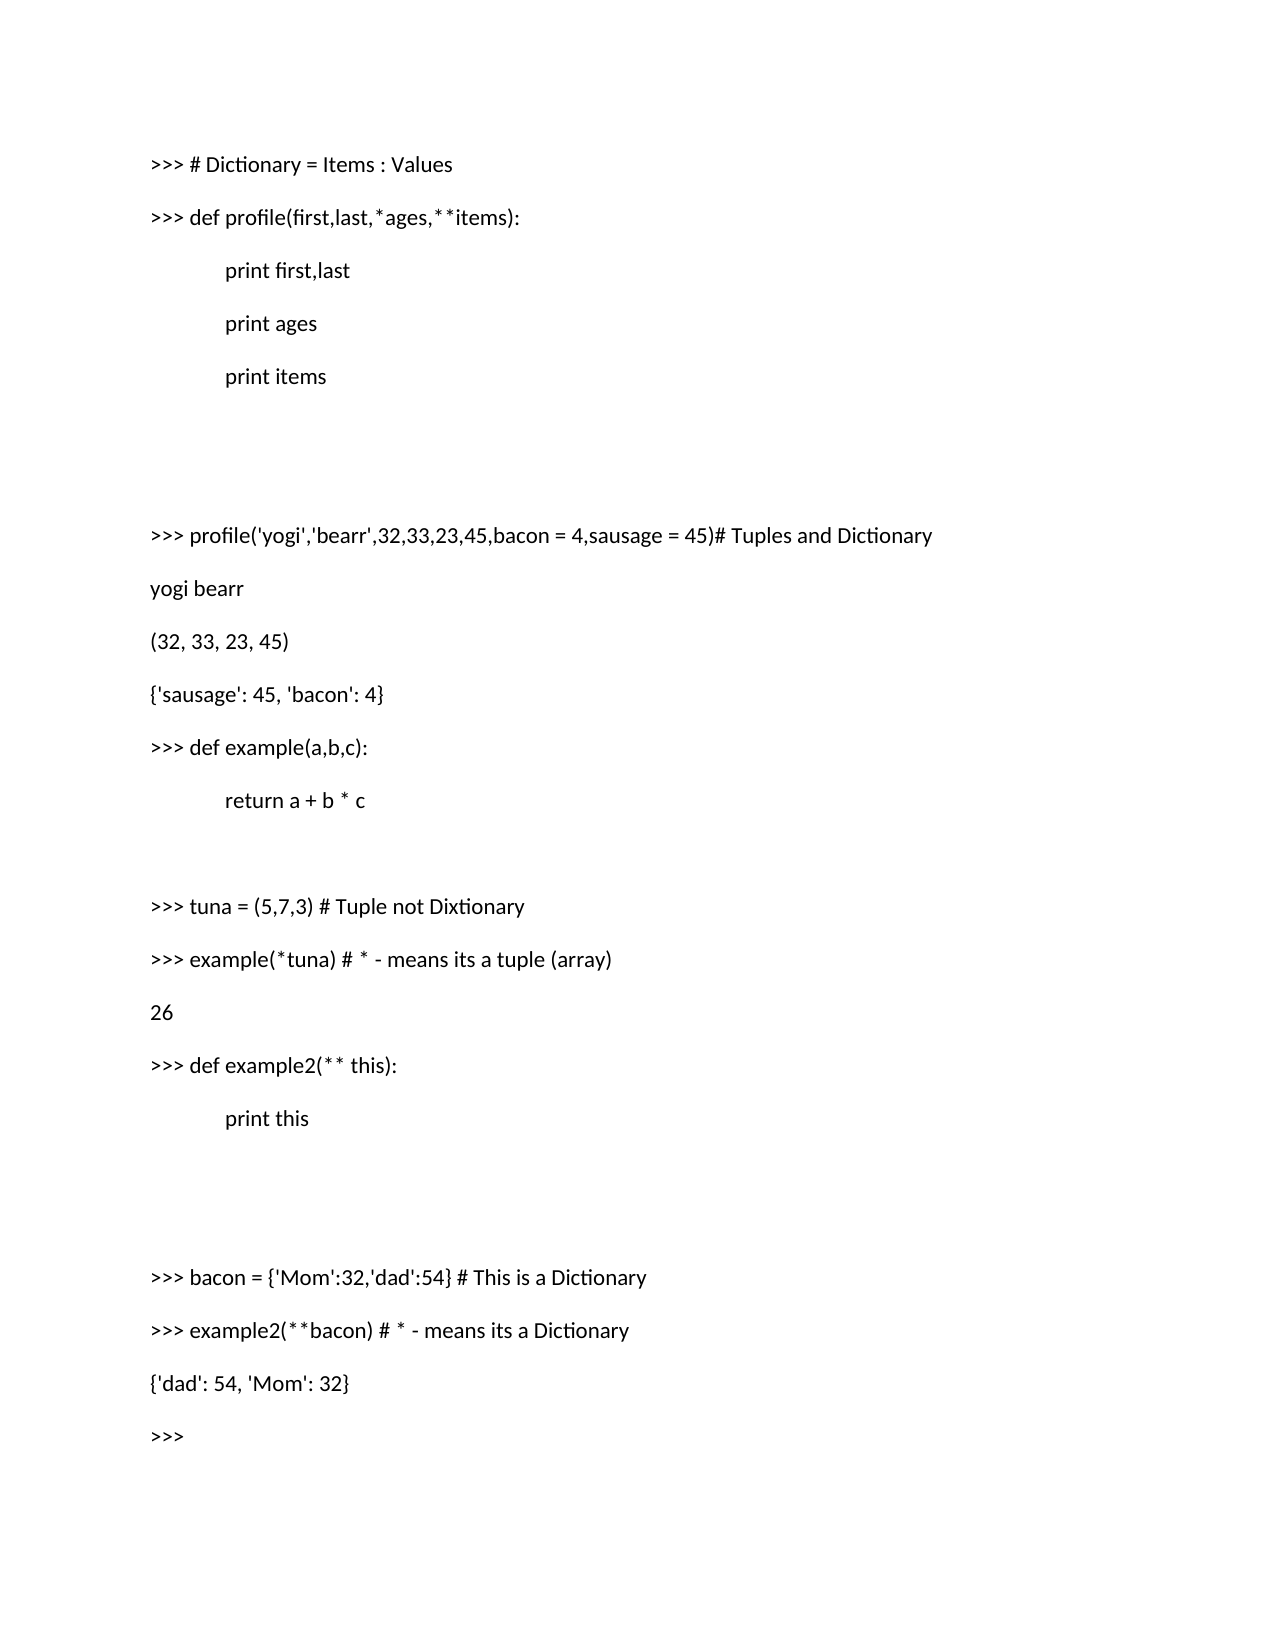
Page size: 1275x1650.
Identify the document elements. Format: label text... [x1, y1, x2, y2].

text 26 [150, 998, 1125, 1026]
text >>> def example2(** this): [150, 1051, 1125, 1079]
text yogi bearr [150, 574, 1125, 602]
text >>> # Dictionary = Items : Values [150, 150, 1125, 178]
text >>> example(*tuna) # * - means its a tuple (array) [150, 945, 1125, 973]
text {'sausage': 45, 'bacon': 4} [150, 680, 1125, 708]
text >>> profile('yogi','bearr',32,33,23,45,bacon = 4,sausage = 45)# Tuples and Dictionary [150, 521, 1125, 549]
text return a + b * c [150, 786, 1125, 814]
text (32, 33, 23, 45) [150, 627, 1125, 655]
text print ages [150, 309, 1125, 337]
text >>> def profile(first,last,*ages,**items): [150, 203, 1125, 231]
text print this [150, 1104, 1125, 1132]
text >>> bacon = {'Mom':32,'dad':54} # This is a Dictionary [150, 1263, 1125, 1291]
text >>> def example(a,b,c): [150, 733, 1125, 761]
text {'dad': 54, 'Mom': 32} [150, 1369, 1125, 1397]
text print items [150, 362, 1125, 390]
text >>> tuna = (5,7,3) # Tuple not Dixtionary [150, 892, 1125, 920]
text >>> example2(**bacon) # * - means its a Dictionary [150, 1316, 1125, 1344]
text >>> [150, 1422, 1125, 1451]
text print first,last [150, 256, 1125, 284]
